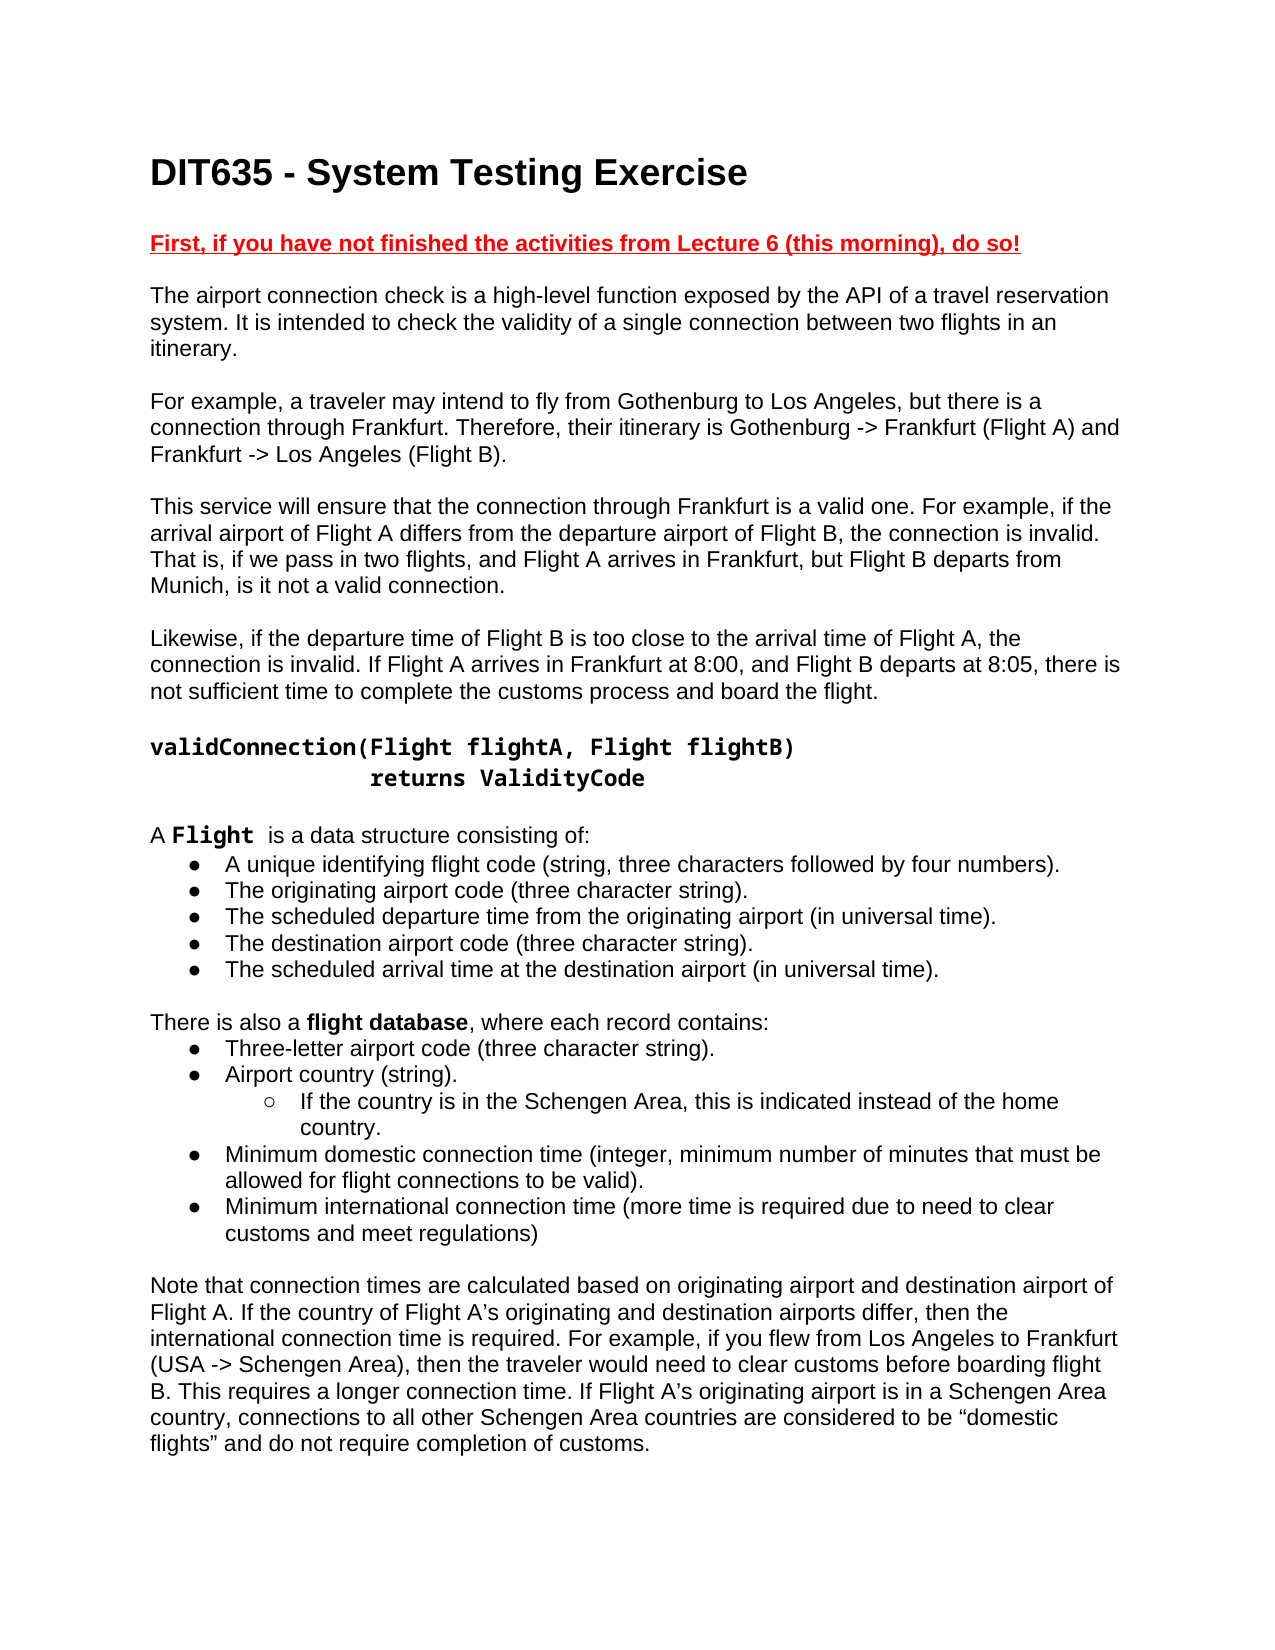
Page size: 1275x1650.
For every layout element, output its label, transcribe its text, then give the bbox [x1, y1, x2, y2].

text A Flight is a data structure consisting of: [150, 819, 1125, 851]
list The scheduled departure time from the originating airport (in universal time). [187, 903, 1125, 930]
text For example, a traveler may intend to fly from Gothenburg to Los Angeles, but there is a connection through Frankfurt. Therefore, their itinerary is Gothenburg -> Frankfurt (Flight A) and Frankfurt -> Los Angeles (Flight B). [150, 388, 1125, 467]
text DIT635 - System Testing Exercise [150, 150, 1125, 193]
list Minimum domestic connection time (integer, minimum number of minutes that must be allowed for flight connections to be valid). [187, 1141, 1125, 1193]
list A unique identifying flight code (string, three characters followed by four numbers). [187, 851, 1125, 877]
text validConnection(Flight flightA, Flight flightB) returns ValidityCode [150, 731, 1125, 793]
list Three-letter airport code (three character string). [187, 1035, 1125, 1061]
list If the country is in the Schengen Area, this is indicated instead of the home country. [262, 1088, 1125, 1141]
text Likewise, if the departure time of Flight B is too close to the arrival time of Flight A, the connection is invalid. If Flight A arrives in Frankfurt at 8:00, and Flight B departs at 8:05, there is not sufficient time to complete the customs process and board the flight. [150, 625, 1125, 704]
list The scheduled arrival time at the destination airport (in universal time). [187, 956, 1125, 982]
text There is also a flight database, where each record contains: [150, 1009, 1125, 1035]
text First, if you have not finished the activities from Lecture 6 (this morning), do so! [150, 230, 1125, 256]
text The airport connection check is a high-level function exposed by the API of a travel reservation system. It is intended to check the validity of a single connection between two flights in an itinerary. [150, 282, 1125, 362]
text This service will ensure that the connection through Frankfurt is a valid one. For example, if the arrival airport of Flight A differs from the departure airport of Flight B, the connection is invalid. That is, if we pass in two flights, and Flight A arrives in Frankfurt, but Flight B departs from Munich, is it not a valid connection. [150, 493, 1125, 599]
text Note that connection times are calculated based on originating airport and destination airport of Flight A. If the country of Flight A’s originating and destination airports differ, then the international connection time is required. For example, if you flew from Los Angeles to Frankfurt (USA -> Schengen Area), then the traveler would need to clear customs before boarding flight B. This requires a longer connection time. If Flight A’s originating airport is in a Schengen Area country, connections to all other Schengen Area countries are considered to be “domestic flights” and do not require completion of customs. [150, 1272, 1125, 1457]
list The destination airport code (three character string). [187, 930, 1125, 956]
list Airport country (string). [187, 1061, 1125, 1088]
list The originating airport code (three character string). [187, 877, 1125, 903]
list Minimum international connection time (more time is required due to need to clear customs and meet regulations) [187, 1193, 1125, 1246]
